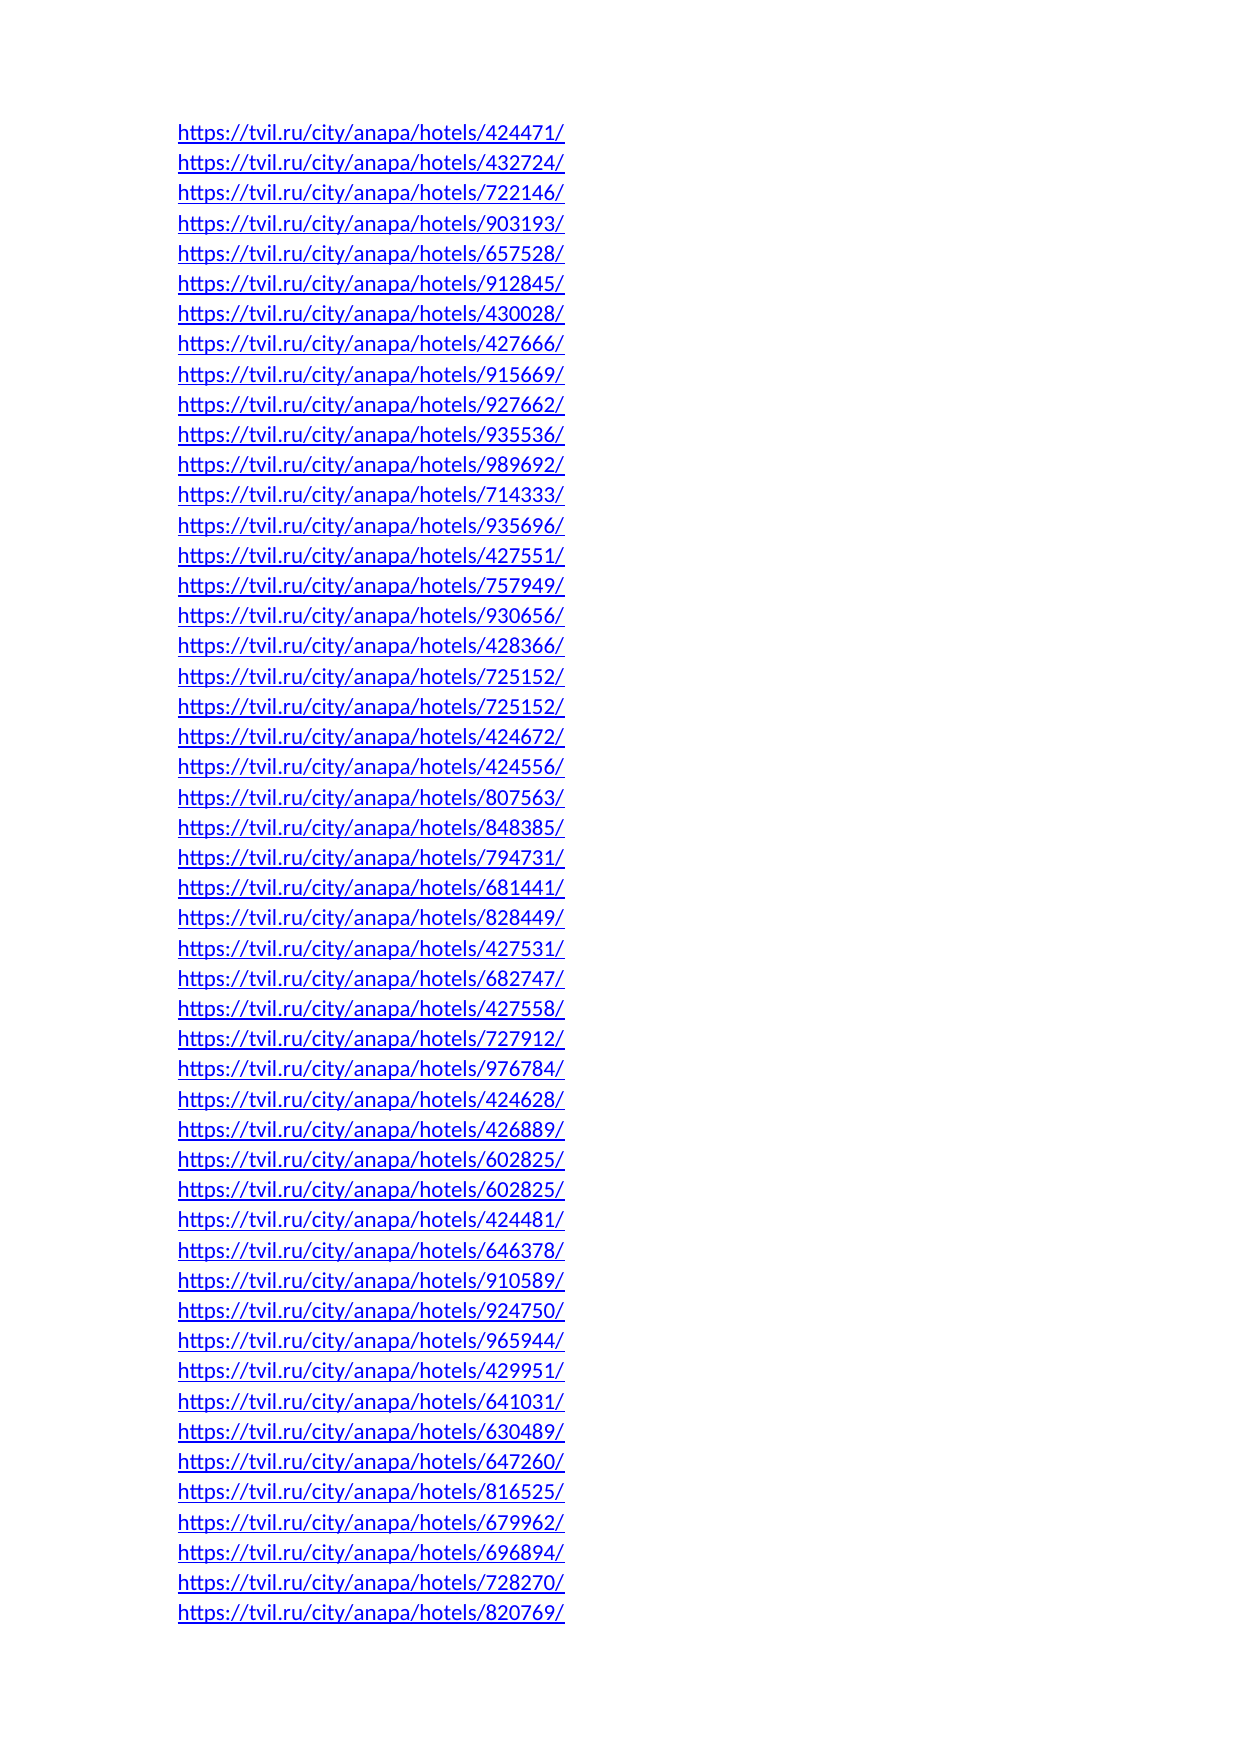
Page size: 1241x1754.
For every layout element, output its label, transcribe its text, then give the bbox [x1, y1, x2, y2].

text https://tvil.ru/city/anapa/hotels/432724/ [177, 148, 1152, 176]
text https://tvil.ru/city/anapa/hotels/935696/ [177, 511, 1152, 539]
text https://tvil.ru/city/anapa/hotels/679962/ [177, 1508, 1152, 1536]
text https://tvil.ru/city/anapa/hotels/816525/ [177, 1477, 1152, 1506]
text https://tvil.ru/city/anapa/hotels/910589/ [177, 1266, 1152, 1294]
text https://tvil.ru/city/anapa/hotels/807563/ [177, 783, 1152, 811]
text https://tvil.ru/city/anapa/hotels/828449/ [177, 903, 1152, 932]
text https://tvil.ru/city/anapa/hotels/965944/ [177, 1326, 1152, 1354]
text https://tvil.ru/city/anapa/hotels/647260/ [177, 1447, 1152, 1475]
text https://tvil.ru/city/anapa/hotels/641031/ [177, 1387, 1152, 1415]
text https://tvil.ru/city/anapa/hotels/426889/ [177, 1115, 1152, 1143]
text https://tvil.ru/city/anapa/hotels/727912/ [177, 1024, 1152, 1052]
text https://tvil.ru/city/anapa/hotels/725152/ [177, 662, 1152, 690]
text https://tvil.ru/city/anapa/hotels/927662/ [177, 390, 1152, 418]
text https://tvil.ru/city/anapa/hotels/681441/ [177, 873, 1152, 901]
text https://tvil.ru/city/anapa/hotels/722146/ [177, 178, 1152, 207]
text https://tvil.ru/city/anapa/hotels/602825/ [177, 1175, 1152, 1203]
text https://tvil.ru/city/anapa/hotels/427558/ [177, 994, 1152, 1022]
text https://tvil.ru/city/anapa/hotels/820769/ [177, 1598, 1152, 1626]
text https://tvil.ru/city/anapa/hotels/924750/ [177, 1296, 1152, 1324]
text https://tvil.ru/city/anapa/hotels/848385/ [177, 813, 1152, 841]
text https://tvil.ru/city/anapa/hotels/976784/ [177, 1054, 1152, 1083]
text https://tvil.ru/city/anapa/hotels/424471/ [177, 118, 1152, 146]
text https://tvil.ru/city/anapa/hotels/725152/ [177, 692, 1152, 720]
text https://tvil.ru/city/anapa/hotels/657528/ [177, 239, 1152, 267]
text https://tvil.ru/city/anapa/hotels/912845/ [177, 269, 1152, 297]
text https://tvil.ru/city/anapa/hotels/682747/ [177, 964, 1152, 992]
text https://tvil.ru/city/anapa/hotels/424481/ [177, 1206, 1152, 1234]
text https://tvil.ru/city/anapa/hotels/935536/ [177, 420, 1152, 448]
text https://tvil.ru/city/anapa/hotels/428366/ [177, 632, 1152, 660]
text https://tvil.ru/city/anapa/hotels/757949/ [177, 571, 1152, 599]
text https://tvil.ru/city/anapa/hotels/646378/ [177, 1236, 1152, 1264]
text https://tvil.ru/city/anapa/hotels/424628/ [177, 1085, 1152, 1113]
text https://tvil.ru/city/anapa/hotels/989692/ [177, 450, 1152, 478]
text https://tvil.ru/city/anapa/hotels/696894/ [177, 1538, 1152, 1566]
text https://tvil.ru/city/anapa/hotels/602825/ [177, 1145, 1152, 1173]
text https://tvil.ru/city/anapa/hotels/915669/ [177, 360, 1152, 388]
text https://tvil.ru/city/anapa/hotels/429951/ [177, 1357, 1152, 1385]
text https://tvil.ru/city/anapa/hotels/430028/ [177, 299, 1152, 327]
text https://tvil.ru/city/anapa/hotels/427666/ [177, 329, 1152, 358]
text https://tvil.ru/city/anapa/hotels/728270/ [177, 1568, 1152, 1596]
text https://tvil.ru/city/anapa/hotels/903193/ [177, 209, 1152, 237]
text https://tvil.ru/city/anapa/hotels/630489/ [177, 1417, 1152, 1445]
text https://tvil.ru/city/anapa/hotels/930656/ [177, 601, 1152, 629]
text https://tvil.ru/city/anapa/hotels/794731/ [177, 843, 1152, 871]
text https://tvil.ru/city/anapa/hotels/427531/ [177, 934, 1152, 962]
text https://tvil.ru/city/anapa/hotels/714333/ [177, 481, 1152, 509]
text https://tvil.ru/city/anapa/hotels/424672/ [177, 722, 1152, 750]
text https://tvil.ru/city/anapa/hotels/427551/ [177, 541, 1152, 569]
text https://tvil.ru/city/anapa/hotels/424556/ [177, 752, 1152, 781]
